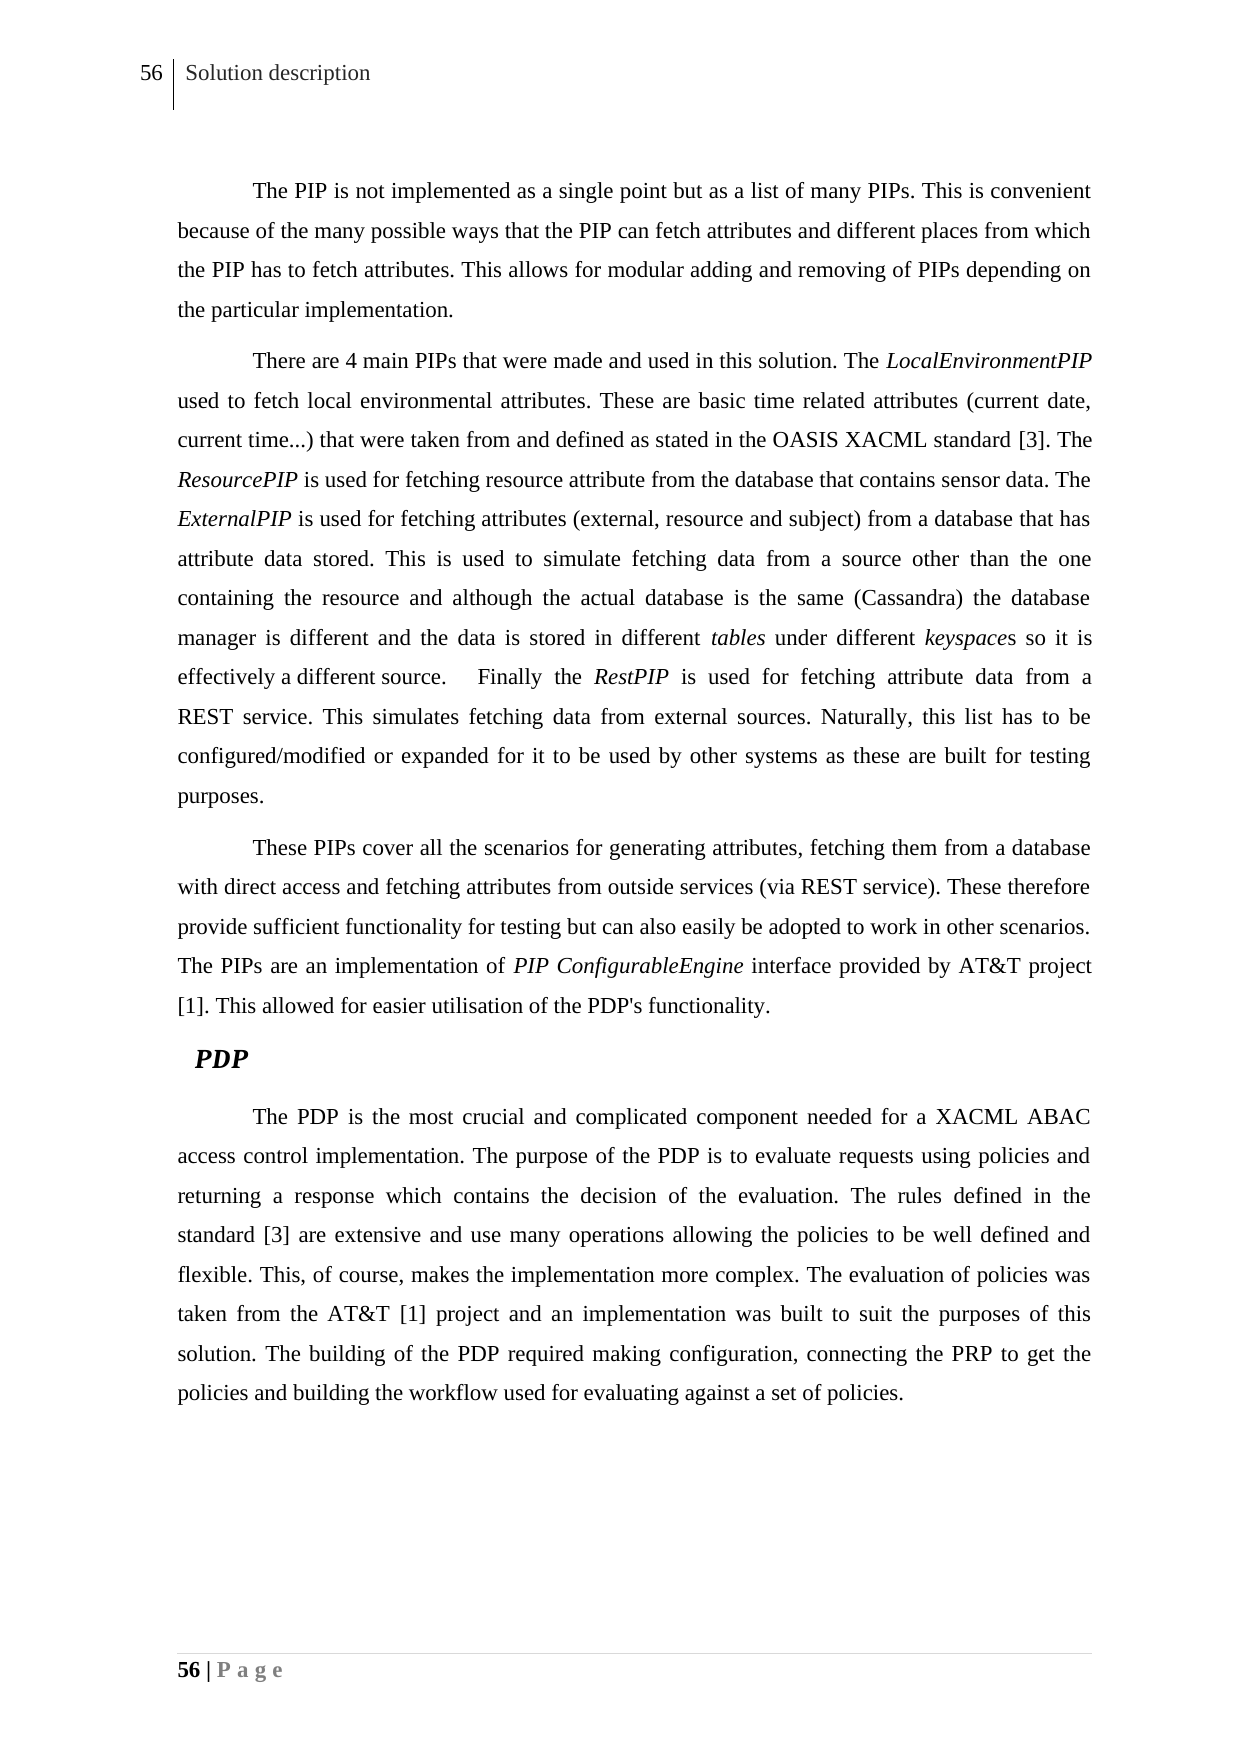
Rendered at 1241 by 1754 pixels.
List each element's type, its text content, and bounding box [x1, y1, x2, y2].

text There are 4 main PIPs that were made and used in this solution. The LocalEnvironmentPIP used to fetch local environmental attributes. These are basic time related attributes (current date, current time...) that were taken from and defined as stated in the OASIS XACML standard . The ResourcePIP is used for fetching resource attribute from the database that contains sensor data. The ExternalPIP is used for fetching attributes (external, resource and subject) from a database that has attribute data stored. This is used to simulate fetching data from a source other than the one containing the resource and although the actual database is the same (Cassandra) the database manager is different and the data is stored in different tables under different keyspaces so it is effectively a different source. Finally the RestPIP is used for fetching attribute data from a REST service. This simulates fetching data from external sources. Naturally, this list has to be configured/modified or expanded for it to be used by other systems as these are built for testing purposes. [177, 348, 1092, 808]
subtitle PDP [195, 1044, 1092, 1075]
text The PIP is not implemented as a single point but as a list of many PIPs. This is convenient because of the many possible ways that the PIP can fetch attributes and different places from which the PIP has to fetch attributes. This allows for modular adding and removing of PIPs depending on the particular implementation. [177, 177, 1092, 322]
text The PDP is the most crucial and complicated component needed for a XACML ABAC access control implementation. The purpose of the PDP is to evaluate requests using policies and returning a response which contains the decision of the evaluation. The rules defined in the standard are extensive and use many operations allowing the policies to be well defined and flexible. This, of course, makes the implementation more complex. The evaluation of policies was taken from the AT&T project and an implementation was built to suit the purposes of this solution. The building of the PDP required making configuration, connecting the PRP to get the policies and building the workflow used for evaluating against a set of policies. [177, 1103, 1092, 1406]
text These PIPs cover all the scenarios for generating attributes, fetching them from a database with direct access and fetching attributes from outside services (via REST service). These therefore provide sufficient functionality for testing but can also easily be adopted to work in other scenarios. The PIPs are an implementation of PIP ConfigurableEngine interface provided by AT&T project . This allowed for easier utilisation of the PDP's functionality. [177, 834, 1092, 1018]
